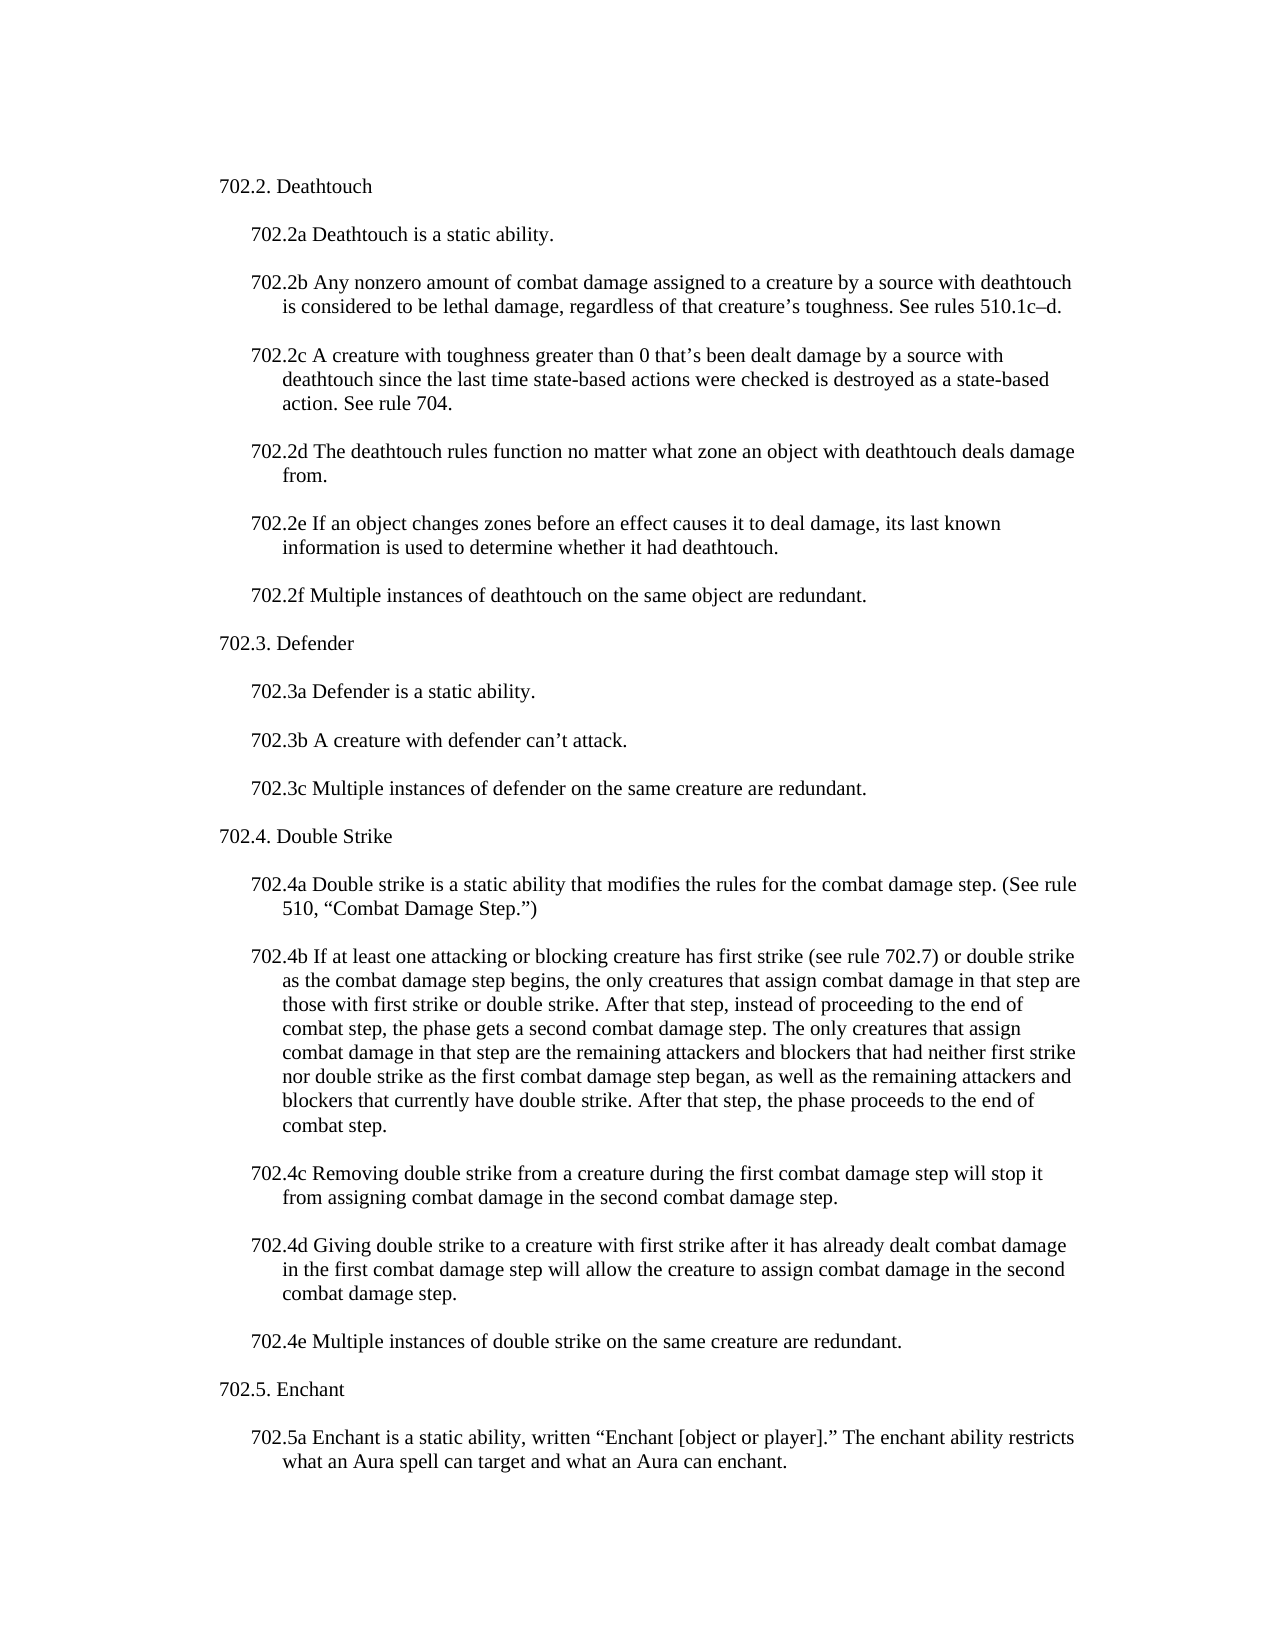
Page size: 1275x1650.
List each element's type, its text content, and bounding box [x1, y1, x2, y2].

text 702.4e Multiple instances of double strike on the same creature are redundant. [251, 1329, 1087, 1353]
text 702.2a Deathtouch is a static ability. [251, 222, 1087, 246]
text 702.4b If at least one attacking or blocking creature has first strike (see rule 702.7) or double strike as the combat damage step begins, the only creatures that assign combat damage in that step are those with first strike or double strike. After that step, instead of proceeding to the end of combat step, the phase gets a second combat damage step. The only creatures that assign combat damage in that step are the remaining attackers and blockers that had neither first strike nor double strike as the first combat damage step began, as well as the remaining attackers and blockers that currently have double strike. After that step, the phase proceeds to the end of combat step. [251, 944, 1087, 1137]
text 702.2b Any nonzero amount of combat damage assigned to a creature by a source with deathtouch is considered to be lethal damage, regardless of that creature’s toughness. See rules 510.1c–d. [251, 270, 1087, 318]
text 702.3b A creature with defender can’t attack. [251, 727, 1087, 752]
text 702.4d Giving double strike to a creature with first strike after it has already dealt combat damage in the first combat damage step will allow the creature to assign combat damage in the second combat damage step. [251, 1233, 1087, 1305]
text 702.3. Defender [219, 631, 1087, 655]
text 702.2c A creature with toughness greater than 0 that’s been dealt damage by a source with deathtouch since the last time state-based actions were checked is destroyed as a state-based action. See rule 704. [251, 342, 1087, 415]
text 702.2e If an object changes zones before an effect causes it to deal damage, its last known information is used to determine whether it had deathtouch. [251, 511, 1087, 559]
text 702.4a Double strike is a static ability that modifies the rules for the combat damage step. (See rule 510, “Combat Damage Step.”) [251, 872, 1087, 920]
text 702.4c Removing double strike from a creature during the first combat damage step will stop it from assigning combat damage in the second combat damage step. [251, 1161, 1087, 1209]
text 702.3a Defender is a static ability. [251, 679, 1087, 703]
text 702.3c Multiple instances of defender on the same creature are redundant. [251, 776, 1087, 800]
text 702.4. Double Strike [219, 824, 1087, 848]
text 702.2. Deathtouch [219, 174, 1087, 198]
text 702.5a Enchant is a static ability, written “Enchant [object or player].” The enchant ability restricts what an Aura spell can target and what an Aura can enchant. [251, 1425, 1087, 1473]
text 702.5. Enchant [219, 1377, 1087, 1401]
text 702.2d The deathtouch rules function no matter what zone an object with deathtouch deals damage from. [251, 439, 1087, 487]
text 702.2f Multiple instances of deathtouch on the same object are redundant. [251, 583, 1087, 607]
